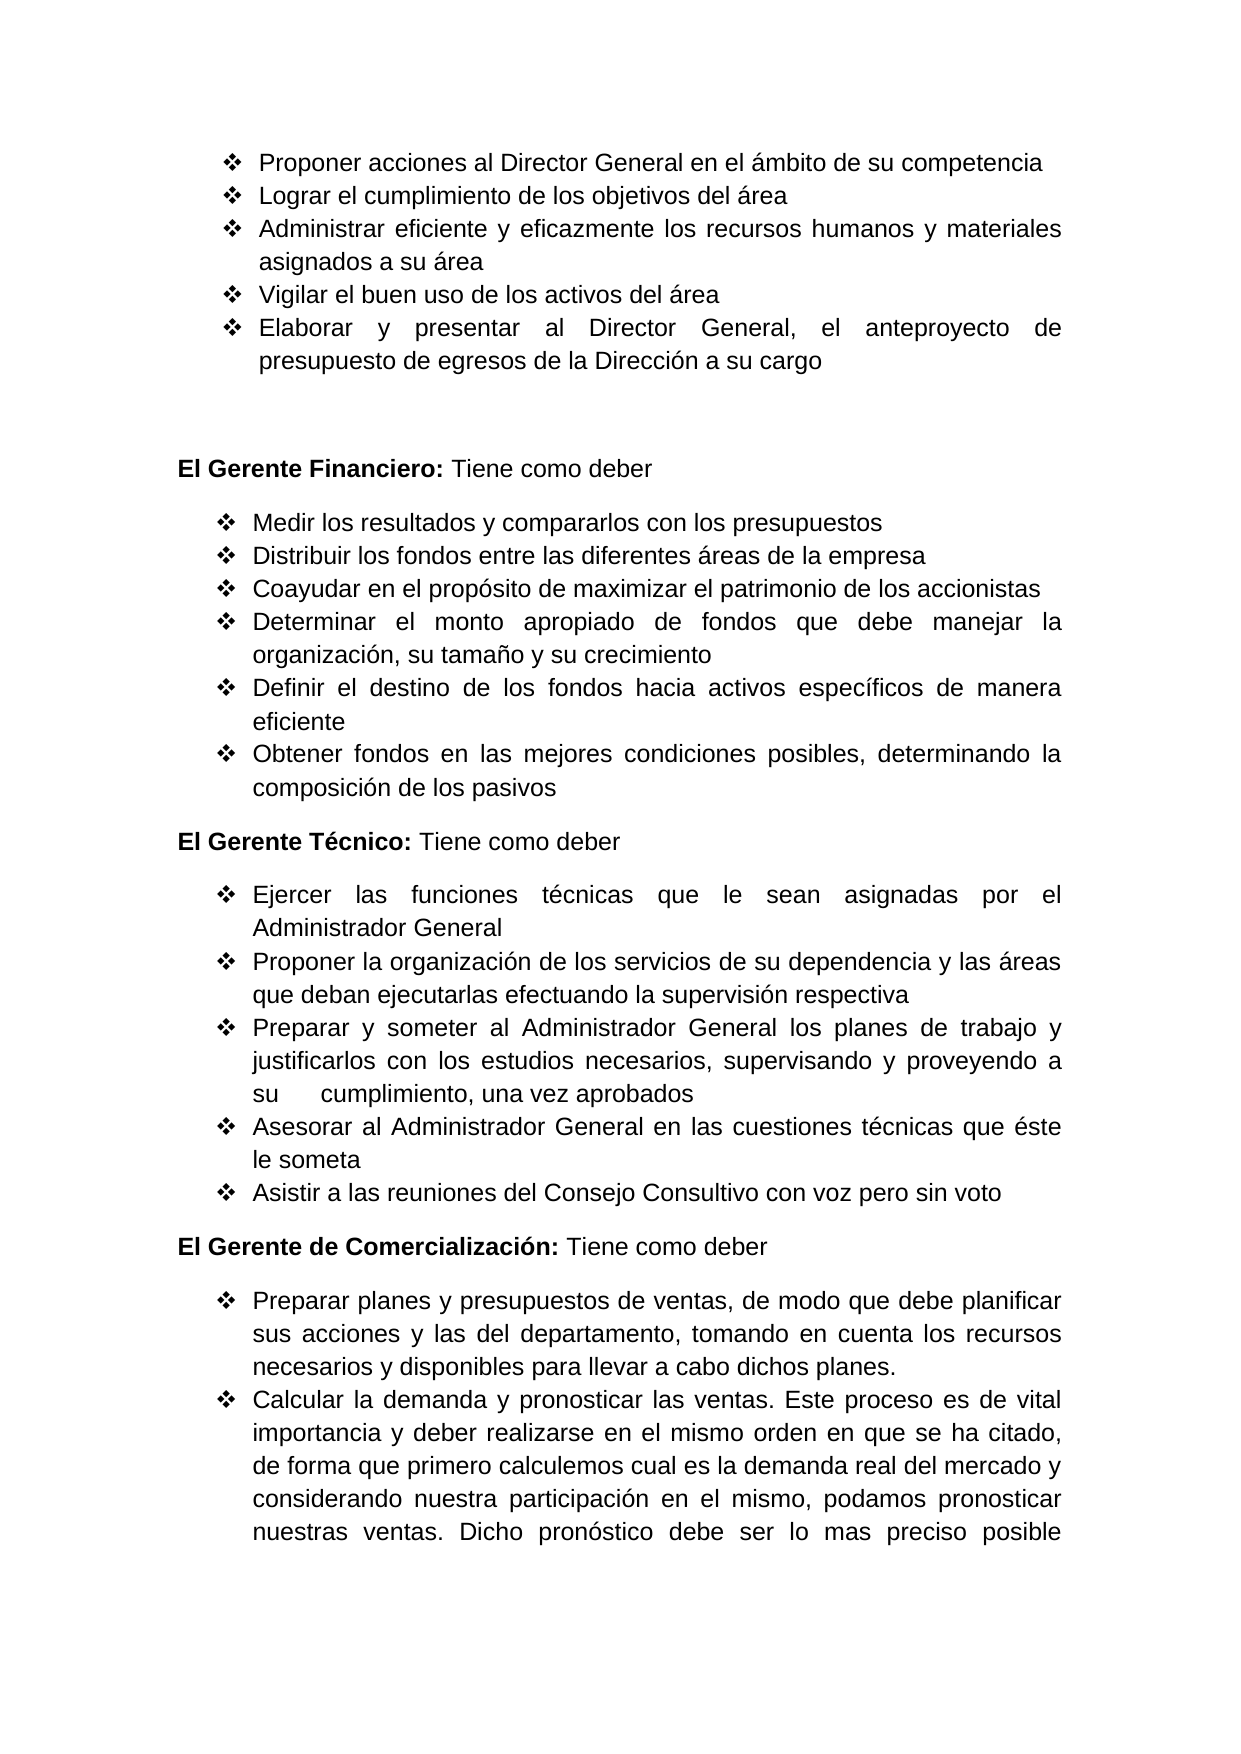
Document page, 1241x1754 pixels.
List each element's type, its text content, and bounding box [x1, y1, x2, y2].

list Obtener fondos en las mejores condiciones posibles, determinando la composición de los pasivos [215, 739, 1063, 801]
list Determinar el monto apropiado de fondos que debe manejar la organización, su tamaño y su crecimiento [215, 607, 1063, 669]
list Lograr el cumplimiento de los objetivos del área [221, 181, 1063, 209]
list Administrar eficiente y eficazmente los recursos humanos y materiales asignados a su área [221, 214, 1063, 276]
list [215, 1385, 1063, 1546]
list Vigilar el buen uso de los activos del área [221, 280, 1063, 309]
list Preparar y someter al Administrador General los planes de trabajo y justificarlos con los estudios necesarios, supervisando y proveyendo a su cumplimiento, una vez aprobados [215, 1013, 1063, 1107]
list Proponer acciones al Director General en el ámbito de su competencia [221, 148, 1063, 176]
list Definir el destino de los fondos hacia activos específicos de manera eficiente [215, 673, 1063, 735]
list Asistir a las reuniones del Consejo Consultivo con voz pero sin voto [215, 1178, 1063, 1207]
list Ejercer las funciones técnicas que le sean asignadas por el Administrador General [215, 880, 1063, 942]
list Proponer la organización de los servicios de su dependencia y las áreas que deban ejecutarlas efectuando la supervisión respectiva [215, 946, 1063, 1008]
list Elaborar y presentar al Director General, el anteproyecto de presupuesto de egresos de la Dirección a su cargo [221, 313, 1063, 375]
list Medir los resultados y compararlos con los presupuestos [215, 508, 1063, 537]
text El Gerente de Comercialización: Tiene como deber [177, 1232, 1063, 1261]
text El Gerente Técnico: Tiene como deber [177, 826, 1063, 855]
list Asesorar al Administrador General en las cuestiones técnicas que éste le someta [215, 1112, 1063, 1174]
list Coayudar en el propósito de maximizar el patrimonio de los accionistas [215, 574, 1063, 603]
list Distribuir los fondos entre las diferentes áreas de la empresa [215, 541, 1063, 570]
list Preparar planes y presupuestos de ventas, de modo que debe planificar sus acciones y las del departamento, tomando en cuenta los recursos necesarios y disponibles para llevar a cabo dichos planes. [215, 1286, 1063, 1381]
text El Gerente Financiero: Tiene como deber [177, 454, 1063, 483]
